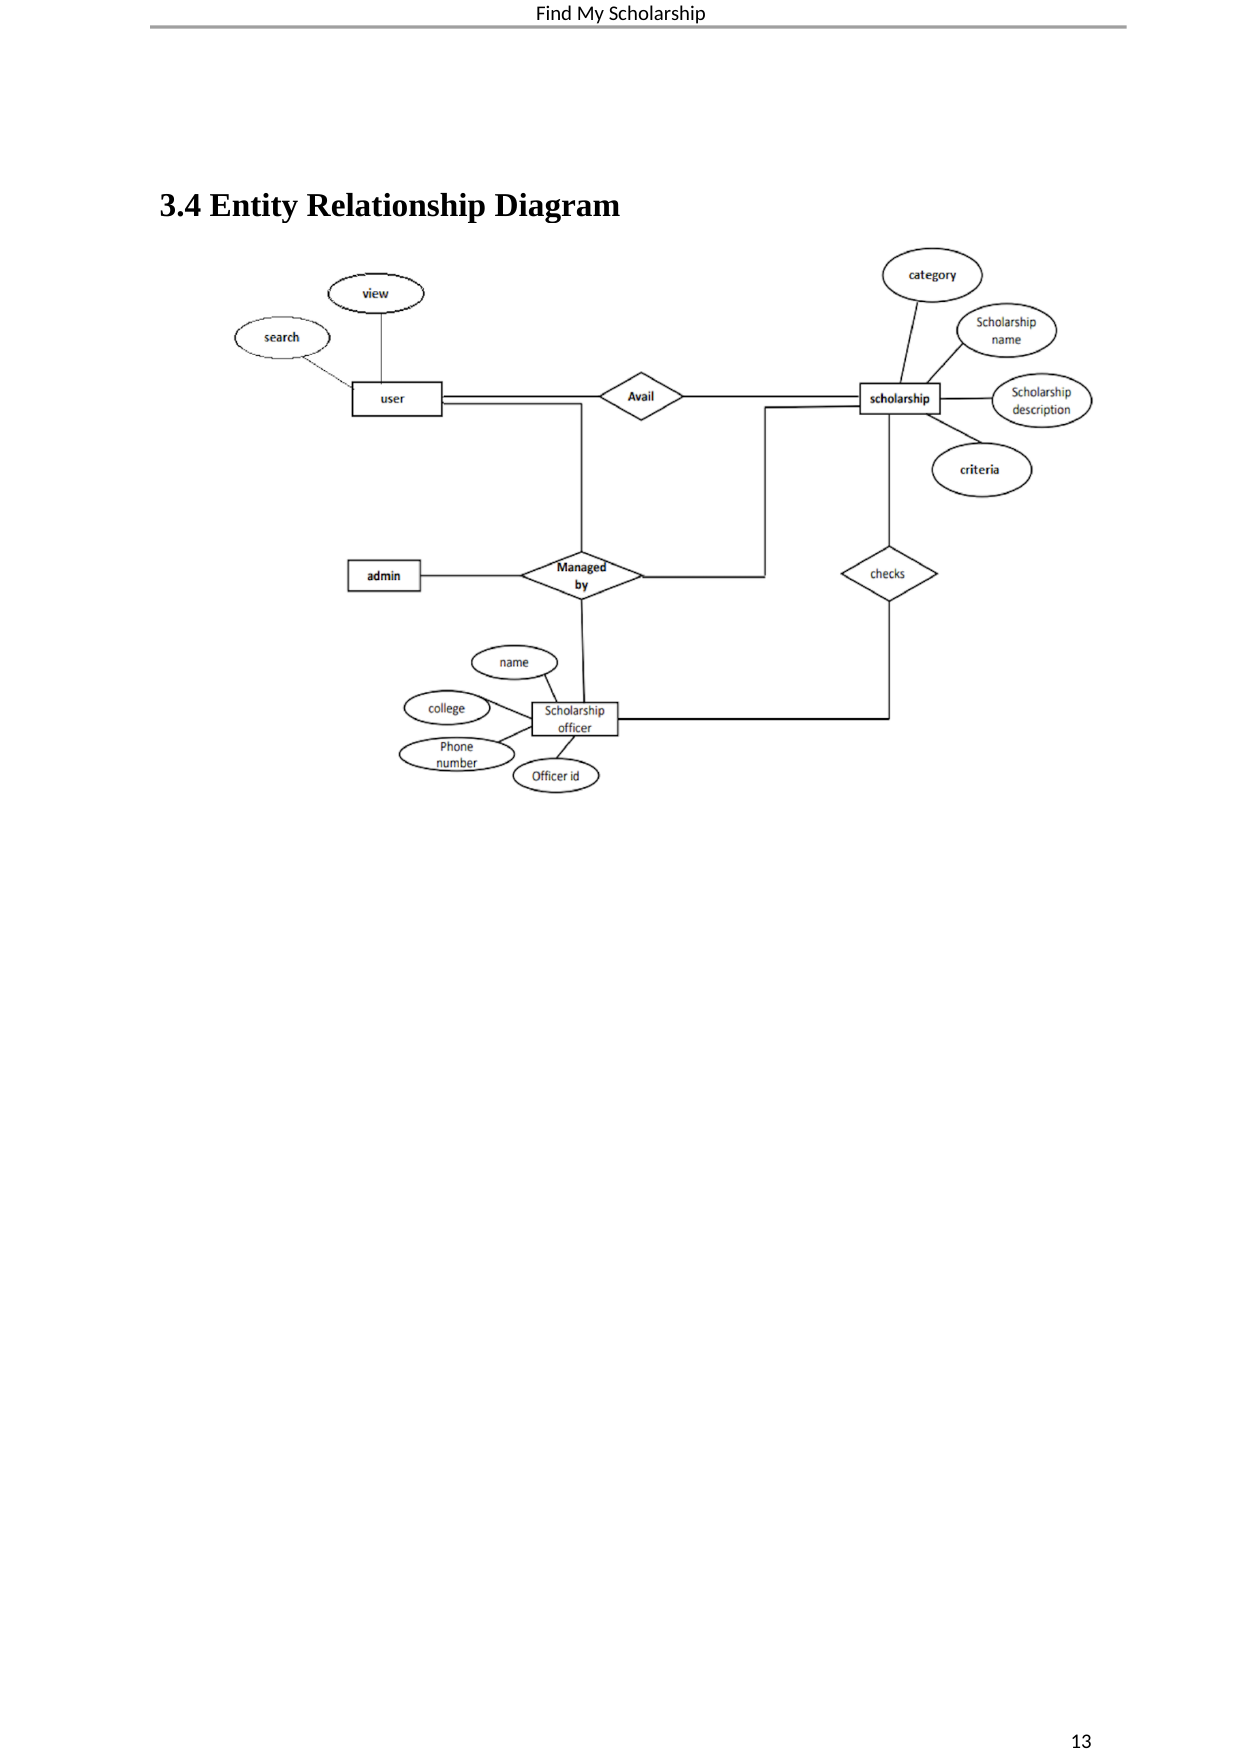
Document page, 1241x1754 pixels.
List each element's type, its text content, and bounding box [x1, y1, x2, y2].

text 3.4 Entity Relationship Diagram [159, 185, 1091, 223]
picture [225, 223, 1166, 875]
